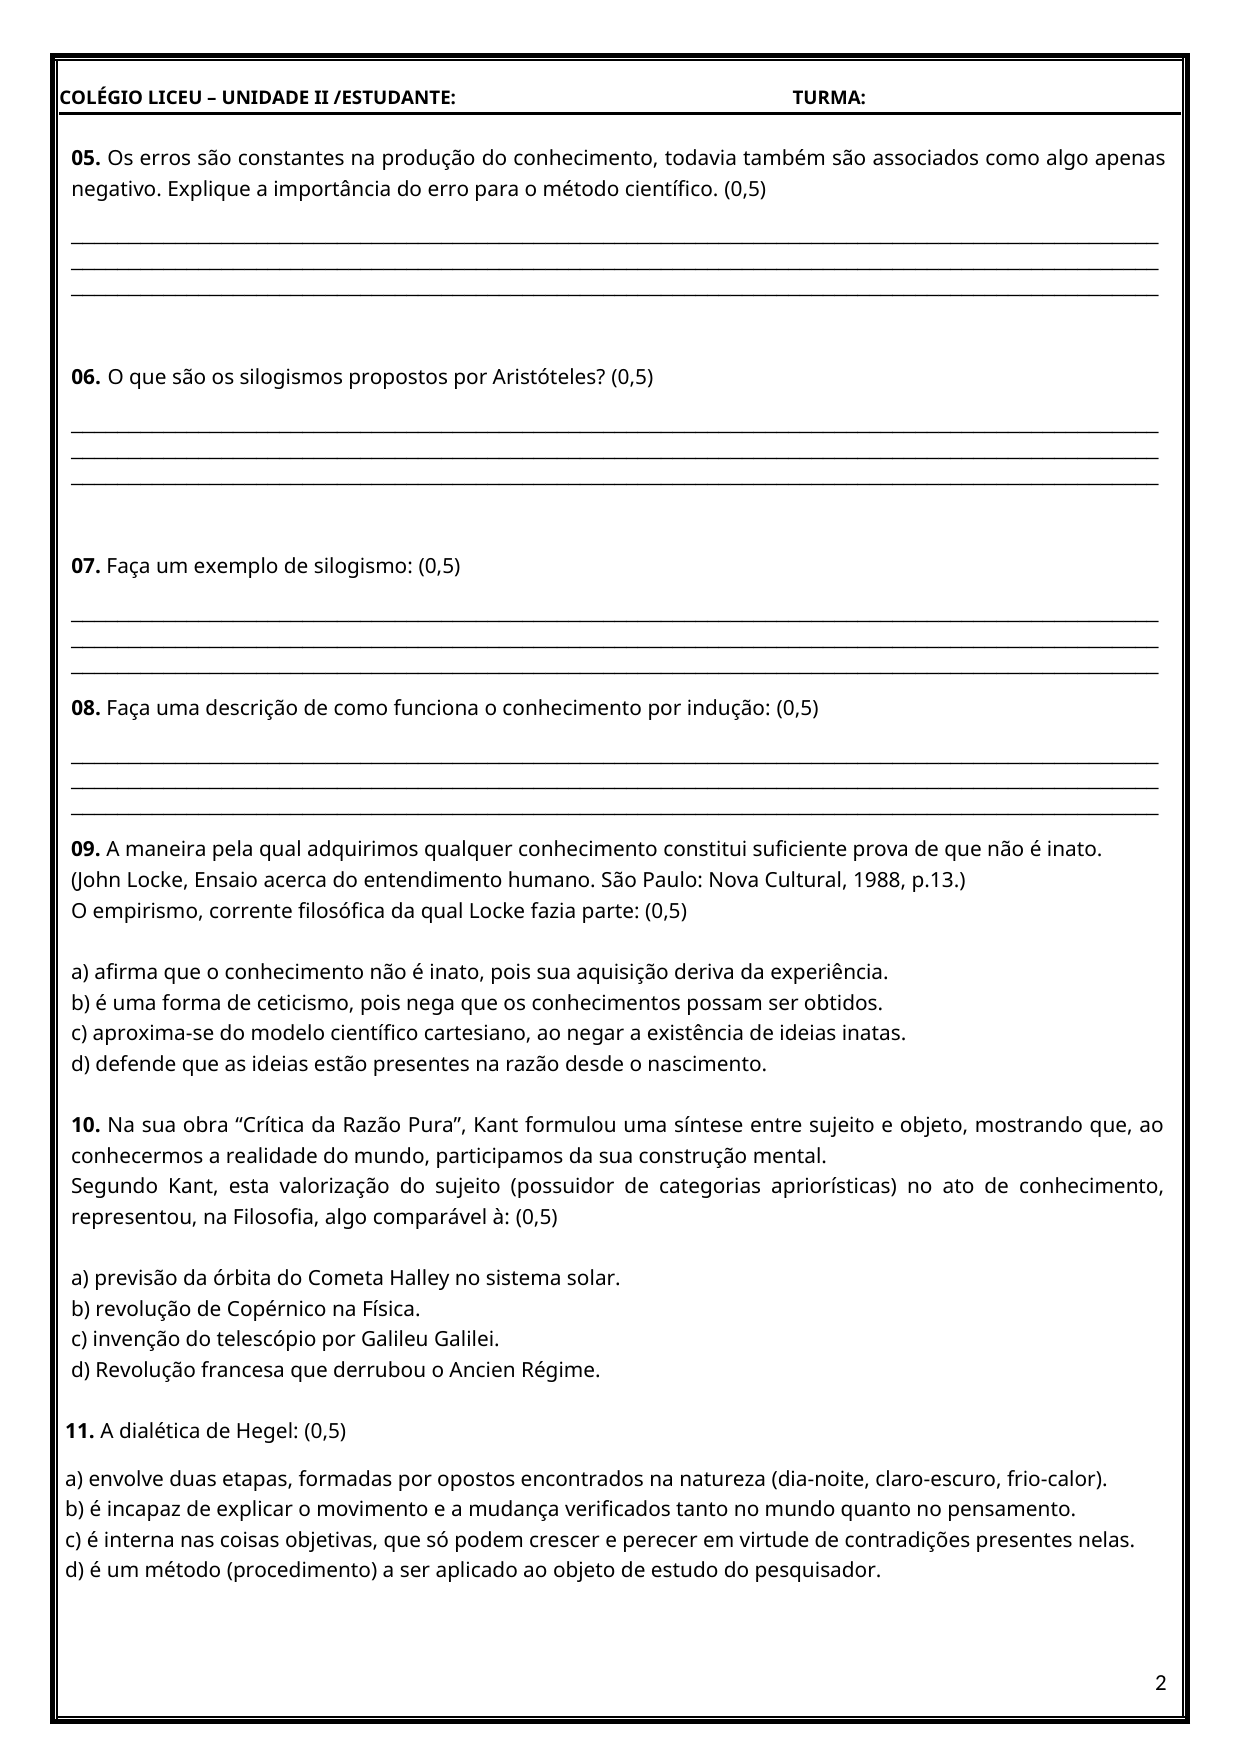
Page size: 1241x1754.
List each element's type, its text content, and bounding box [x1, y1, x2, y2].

text 11. A dialética de Hegel: (0,5) [65, 1416, 1182, 1445]
text 07. Faça um exemplo de silogismo: (0,5) [71, 552, 1167, 580]
text d) é um método (procedimento) a ser aplicado ao objeto de estudo do pesquisador. [65, 1556, 1182, 1584]
text __________________________________________________________________________________________________________________________________________________________________________________________________________________________________________________________________________________________ [71, 599, 1167, 674]
text 09. A maneira pela qual adquirimos qualquer conhecimento constitui suficiente prova de que não é inato. [71, 834, 1167, 863]
text 08. Faça uma descrição de como funciona o conhecimento por indução: (0,5) [71, 693, 1167, 722]
text __________________________________________________________________________________________________________________________________________________________________________________________________________________________________________________________________________________________ [71, 221, 1167, 297]
text b) revolução de Copérnico na Física. [71, 1294, 1167, 1322]
text O empirismo, corrente filosófica da qual Locke fazia parte: (0,5) [71, 896, 1167, 924]
text 10. Na sua obra “Crítica da Razão Pura”, Kant formulou uma síntese entre sujeito e objeto, mostrando que, ao conhecermos a realidade do mundo, participamos da sua construção mental. [71, 1110, 1167, 1169]
text b) é incapaz de explicar o movimento e a mudança verificados tanto no mundo quanto no pensamento. [65, 1494, 1182, 1523]
text a) previsão da órbita do Cometa Halley no sistema solar. [71, 1263, 1167, 1292]
text d) defende que as ideias estão presentes na razão desde o nascimento. [71, 1049, 1167, 1077]
text 06. O que são os silogismos propostos por Aristóteles? (0,5) [107, 362, 1167, 391]
text d) Revolução francesa que derrubou o Ancien Régime. [71, 1355, 1167, 1384]
text c) é interna nas coisas objetivas, que só podem crescer e perecer em virtude de contradições presentes nelas. [65, 1525, 1182, 1553]
text 05. Os erros são constantes na produção do conhecimento, todavia também são associados como algo apenas negativo. Explique a importância do erro para o método científico. (0,5) [71, 143, 1167, 202]
text __________________________________________________________________________________________________________________________________________________________________________________________________________________________________________________________________________________________ [71, 740, 1167, 816]
text b) é uma forma de ceticismo, pois nega que os conhecimentos possam ser obtidos. [71, 988, 1167, 1016]
text a) envolve duas etapas, formadas por opostos encontrados na natureza (dia-noite, claro-escuro, frio-calor). [65, 1464, 1182, 1492]
text c) aproxima-se do modelo científico cartesiano, ao negar a existência de ideias inatas. [71, 1018, 1167, 1047]
text __________________________________________________________________________________________________________________________________________________________________________________________________________________________________________________________________________________________ [71, 410, 1167, 486]
text (John Locke, Ensaio acerca do entendimento humano. São Paulo: Nova Cultural, 1988, p.13.) [71, 865, 1167, 894]
text c) invenção do telescópio por Galileu Galilei. [71, 1324, 1167, 1353]
text a) afirma que o conhecimento não é inato, pois sua aquisição deriva da experiência. [71, 957, 1167, 986]
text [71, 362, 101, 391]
text Segundo Kant, esta valorização do sujeito (possuidor de categorias apriorísticas) no ato de conhecimento, representou, na Filosofia, algo comparável à: (0,5) [71, 1171, 1167, 1231]
